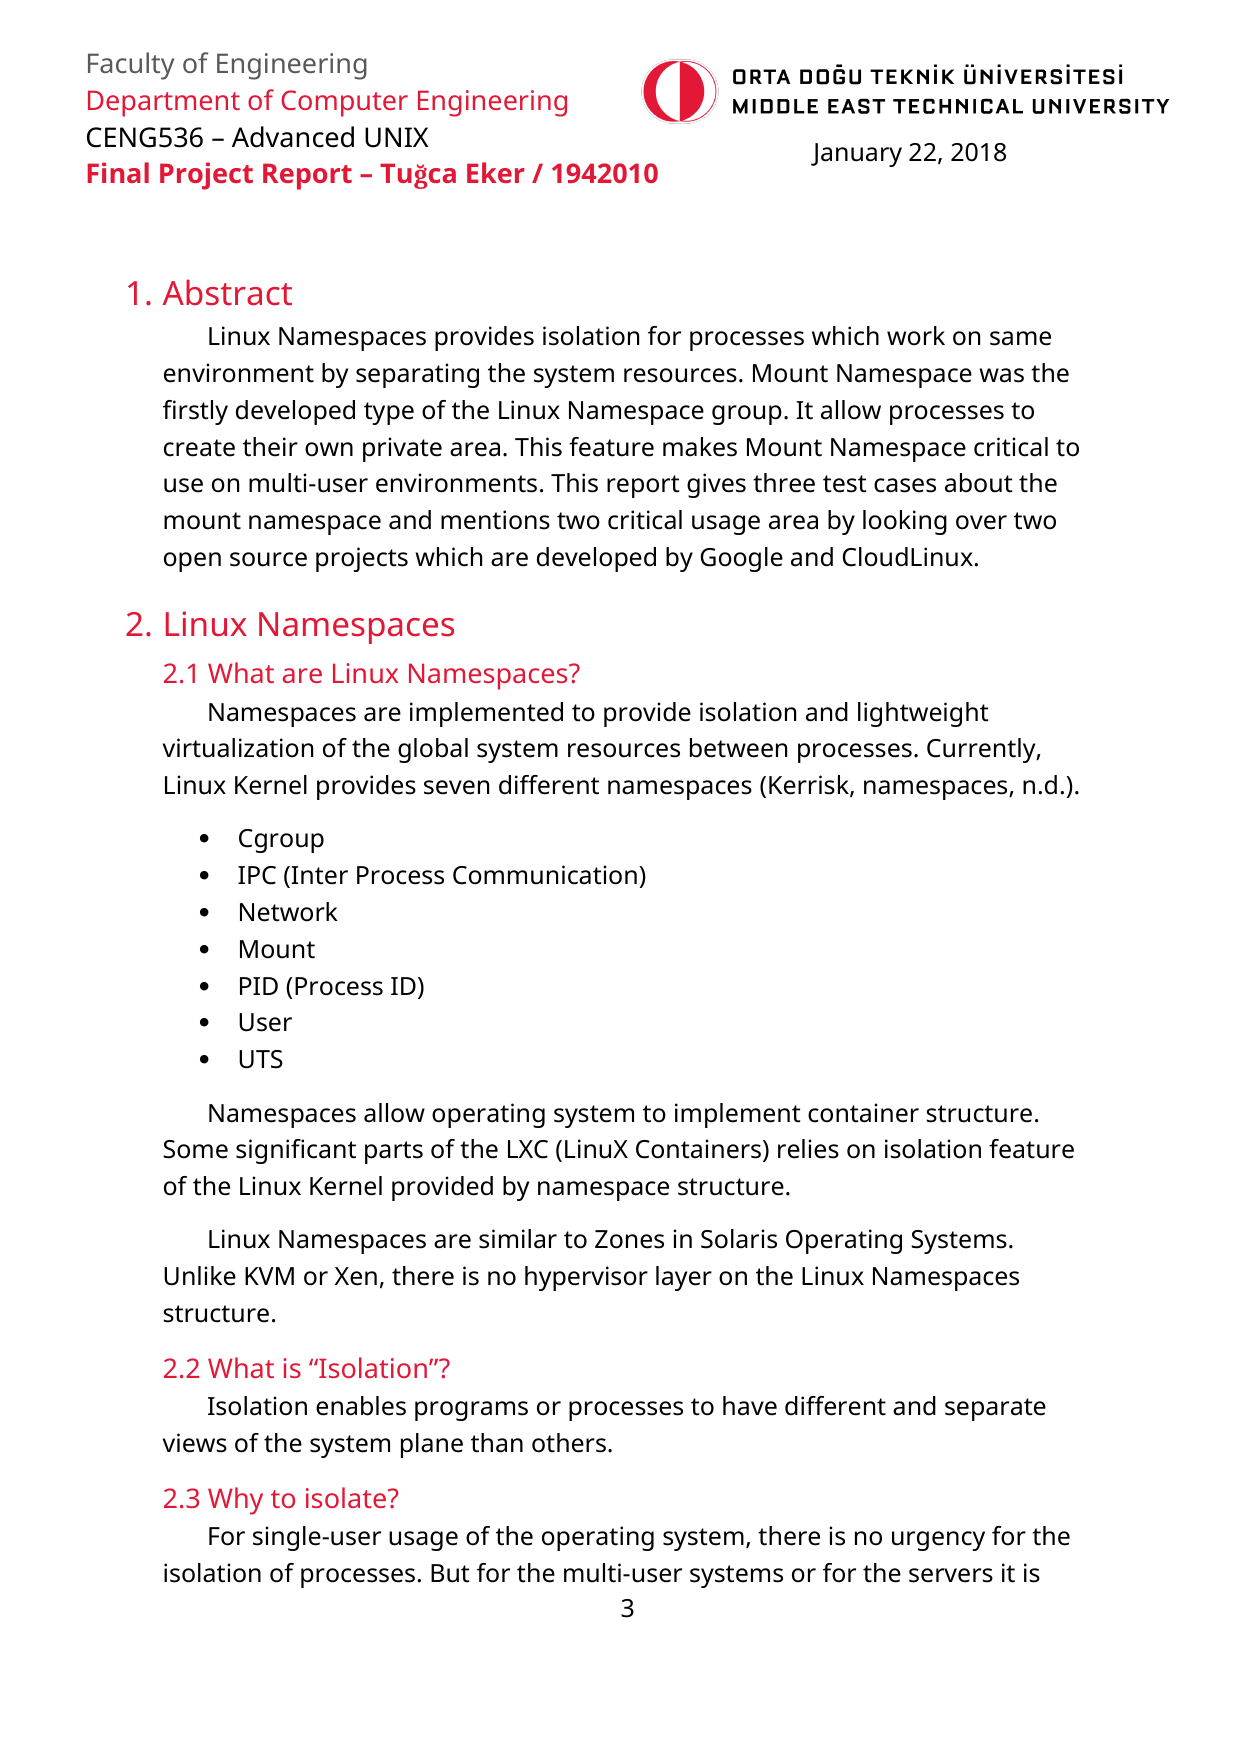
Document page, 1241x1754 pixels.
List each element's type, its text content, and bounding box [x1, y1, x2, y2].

text Namespaces allow operating system to implement container structure. Some significant parts of the LXC (LinuX Containers) relies on isolation feature of the Linux Kernel provided by namespace structure. [162, 1095, 1093, 1203]
text Linux Namespaces are similar to Zones in Solaris Operating Systems. Unlike KVM or Xen, there is no hypervisor layer on the Linux Namespaces structure. [162, 1222, 1093, 1330]
subtitle Abstract [125, 270, 1093, 315]
subtitle Linux Namespaces [125, 601, 1093, 647]
list Mount [200, 931, 1093, 966]
text Namespaces are implemented to provide isolation and lightweight virtualization of the global system resources between processes. Currently, Linux Kernel provides seven different namespaces. [162, 694, 1093, 802]
subtitle 2.3 Why to isolate? [162, 1479, 1093, 1516]
list User [200, 1005, 1093, 1039]
list UTS [200, 1042, 1093, 1076]
subtitle 2.1 What are Linux Namespaces? [162, 654, 1093, 691]
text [162, 1519, 1093, 1590]
list Cgroup [200, 821, 1093, 855]
picture [636, 44, 1184, 135]
text Isolation enables programs or processes to have different and separate views of the system plane than others. [162, 1389, 1093, 1460]
list Network [200, 895, 1093, 929]
list IPC (Inter Process Communication) [200, 858, 1093, 892]
list PID (Process ID) [200, 968, 1093, 1002]
subtitle 2.2 What is “Isolation”? [162, 1349, 1093, 1386]
text Linux Namespaces provides isolation for processes which work on same environment by separating the system resources. Mount Namespace was the firstly developed type of the Linux Namespace group. It allow processes to create their own private area. This feature makes Mount Namespace critical to use on multi-user environments. This report gives three test cases about the mount namespace and mentions two critical usage area by looking over two open source projects which are developed by Google and CloudLinux. [162, 319, 1093, 573]
